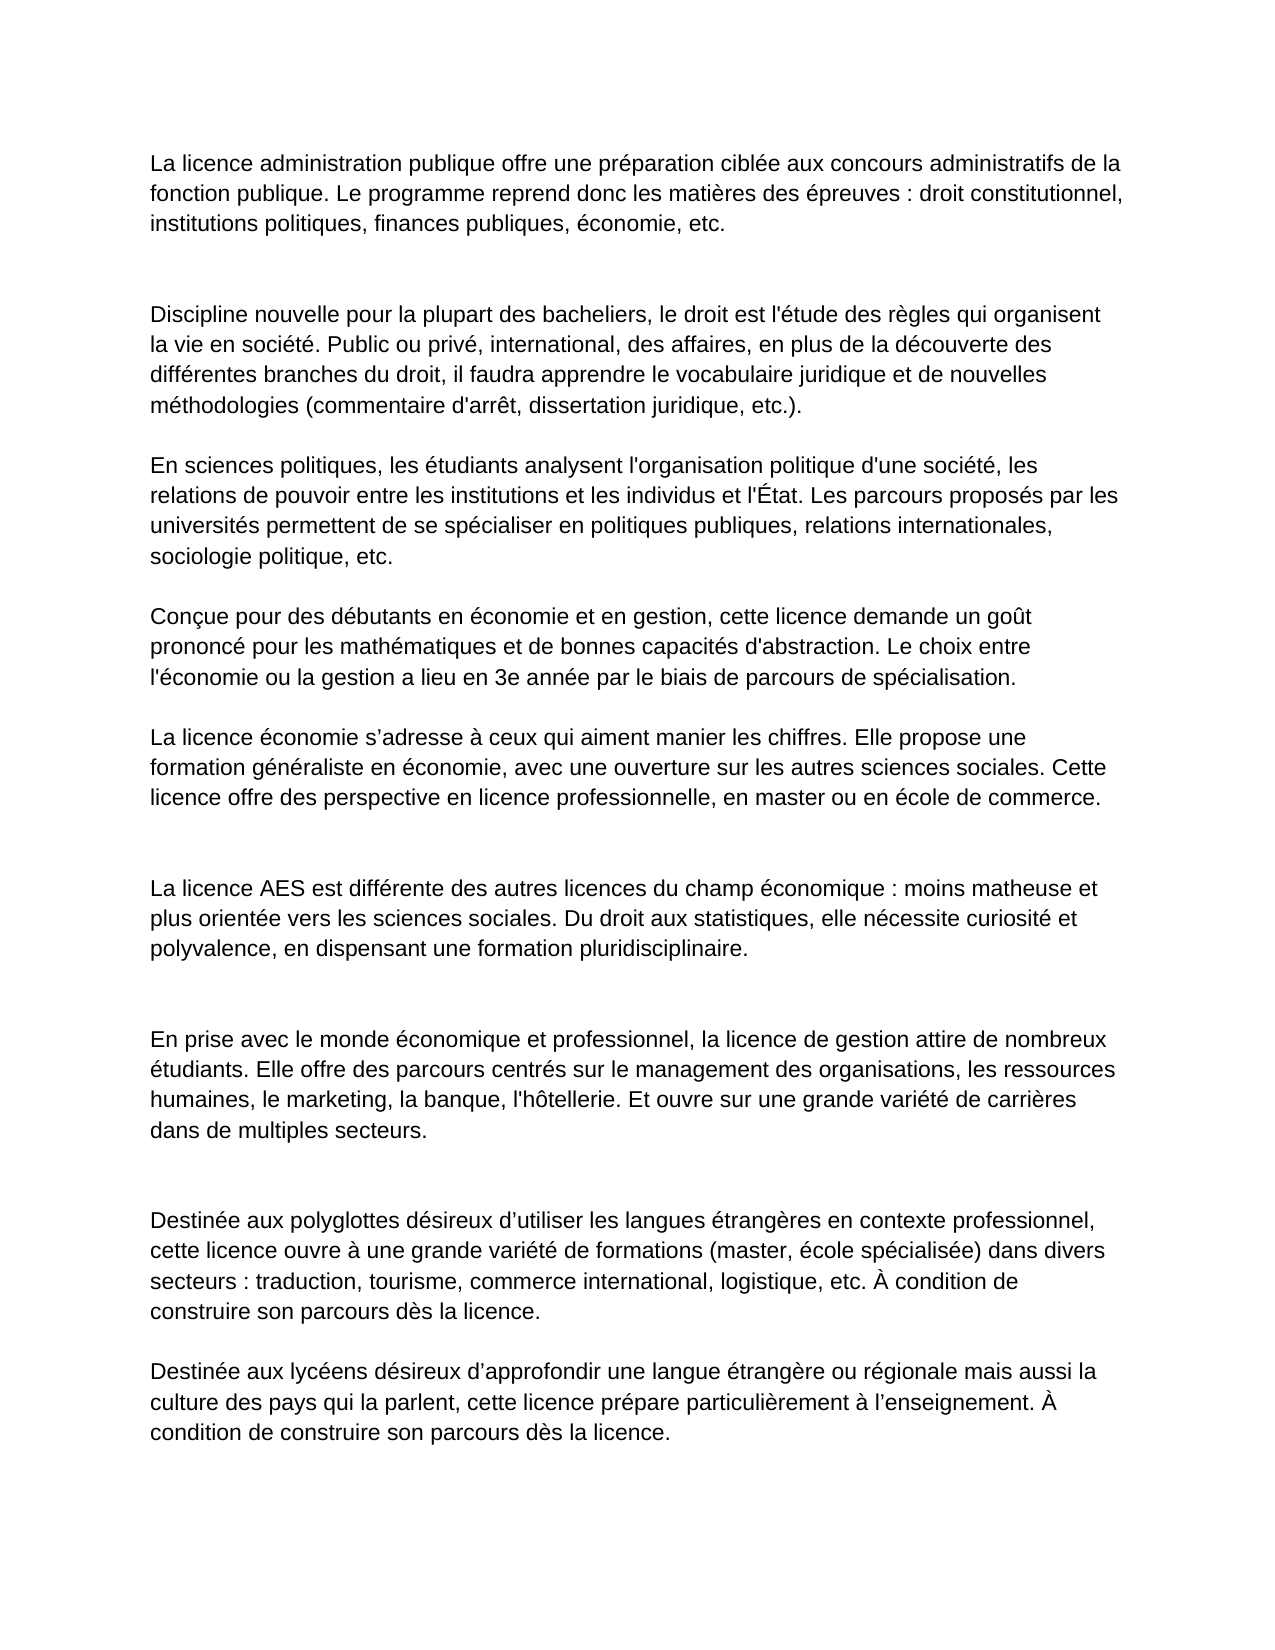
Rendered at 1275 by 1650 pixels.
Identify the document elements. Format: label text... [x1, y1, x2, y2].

text La licence administration publique offre une préparation ciblée aux concours administratifs de la fonction publique. Le programme reprend donc les matières des épreuves : droit constitutionnel, institutions politiques, finances publiques, économie, etc. [150, 150, 1125, 237]
text En prise avec le monde économique et professionnel, la licence de gestion attire de nombreux étudiants. Elle offre des parcours centrés sur le management des organisations, les ressources humaines, le marketing, la banque, l'hôtellerie. Et ouvre sur une grande variété de carrières dans de multiples secteurs. [150, 1026, 1125, 1143]
text En sciences politiques, les étudiants analysent l'organisation politique d'une société, les relations de pouvoir entre les institutions et les individus et l'État. Les parcours proposés par les universités permettent de se spécialiser en politiques publiques, relations internationales, sociologie politique, etc. [150, 452, 1125, 569]
text Discipline nouvelle pour la plupart des bacheliers, le droit est l'étude des règles qui organisent la vie en société. Public ou privé, international, des affaires, en plus de la découverte des différentes branches du droit, il faudra apprendre le vocabulaire juridique et de nouvelles méthodologies (commentaire d'arrêt, dissertation juridique, etc.). [150, 301, 1125, 418]
text La licence AES est différente des autres licences du champ économique : moins matheuse et plus orientée vers les sciences sociales. Du droit aux statistiques, elle nécessite curiosité et polyvalence, en dispensant une formation pluridisciplinaire. [150, 875, 1125, 962]
text La licence économie s’adresse à ceux qui aiment manier les chiffres. Elle propose une formation généraliste en économie, avec une ouverture sur les autres sciences sociales. Cette licence offre des perspective en licence professionnelle, en master ou en école de commerce. [150, 724, 1125, 811]
text Destinée aux lycéens désireux d’approfondir une langue étrangère ou régionale mais aussi la culture des pays qui la parlent, cette licence prépare particulièrement à l’enseignement. À condition de construire son parcours dès la licence. [150, 1358, 1125, 1445]
text Conçue pour des débutants en économie et en gestion, cette licence demande un goût prononcé pour les mathématiques et de bonnes capacités d'abstraction. Le choix entre l'économie ou la gestion a lieu en 3e année par le biais de parcours de spécialisation. [150, 603, 1125, 690]
text Destinée aux polyglottes désireux d’utiliser les langues étrangères en contexte professionnel, cette licence ouvre à une grande variété de formations (master, école spécialisée) dans divers secteurs : traduction, tourisme, commerce international, logistique, etc. À condition de construire son parcours dès la licence. [150, 1207, 1125, 1324]
